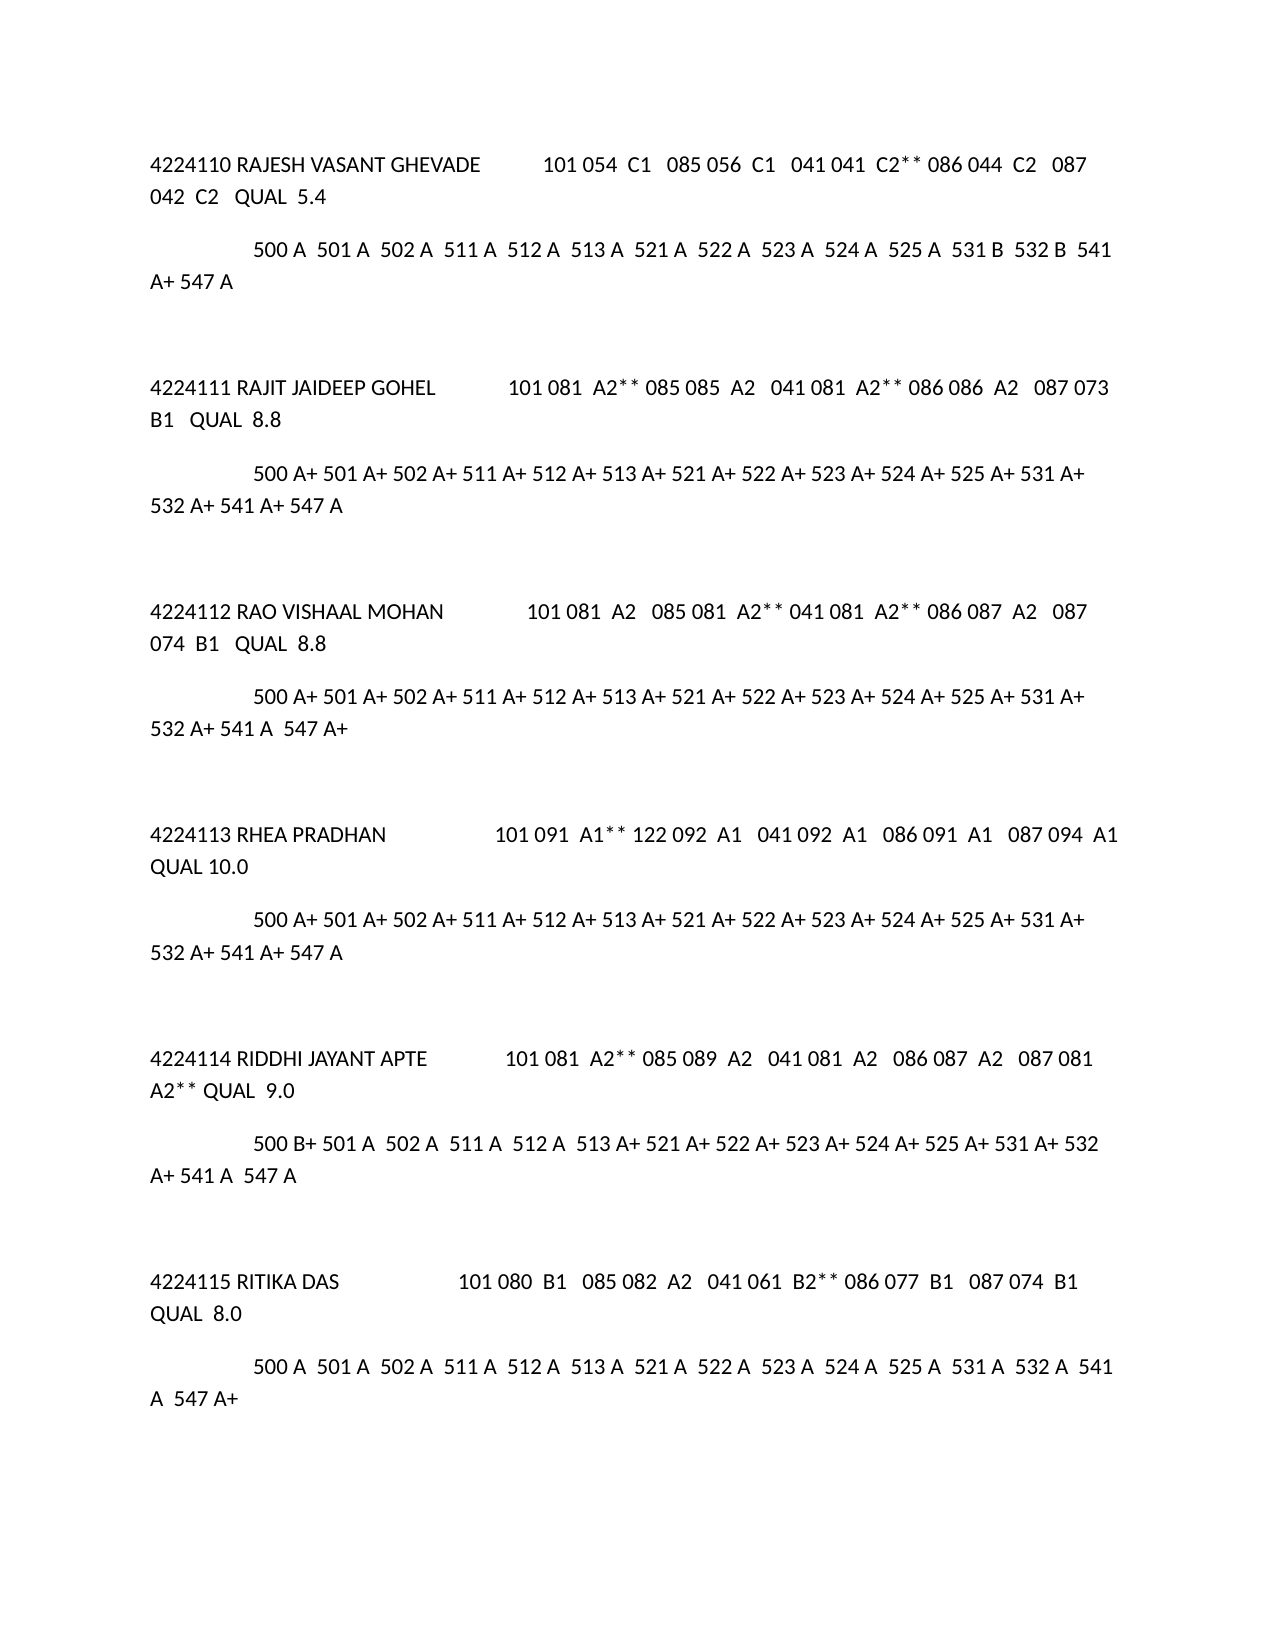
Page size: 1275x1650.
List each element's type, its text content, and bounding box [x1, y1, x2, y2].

text 500 A+ 501 A+ 502 A+ 511 A+ 512 A+ 513 A+ 521 A+ 522 A+ 523 A+ 524 A+ 525 A+ 531 A+ 532 A+ 541 A+ 547 A [150, 906, 1125, 966]
text 500 A 501 A 502 A 511 A 512 A 513 A 521 A 522 A 523 A 524 A 525 A 531 A 532 A 541 A 547 A+ [150, 1352, 1125, 1413]
text 500 A 501 A 502 A 511 A 512 A 513 A 521 A 522 A 523 A 524 A 525 A 531 B 532 B 541 A+ 547 A [150, 235, 1125, 295]
text 4224112 RAO VISHAAL MOHAN 101 081 A2 085 081 A2** 041 081 A2** 086 087 A2 087 074 B1 QUAL 8.8 [150, 597, 1125, 657]
text 500 B+ 501 A 502 A 511 A 512 A 513 A+ 521 A+ 522 A+ 523 A+ 524 A+ 525 A+ 531 A+ 532 A+ 541 A 547 A [150, 1129, 1125, 1189]
text 4224113 RHEA PRADHAN 101 091 A1** 122 092 A1 041 092 A1 086 091 A1 087 094 A1 QUAL 10.0 [150, 820, 1125, 881]
text 500 A+ 501 A+ 502 A+ 511 A+ 512 A+ 513 A+ 521 A+ 522 A+ 523 A+ 524 A+ 525 A+ 531 A+ 532 A+ 541 A 547 A+ [150, 682, 1125, 742]
text 4224114 RIDDHI JAYANT APTE 101 081 A2** 085 089 A2 041 081 A2 086 087 A2 087 081 A2** QUAL 9.0 [150, 1044, 1125, 1104]
text 4224110 RAJESH VASANT GHEVADE 101 054 C1 085 056 C1 041 041 C2** 086 044 C2 087 042 C2 QUAL 5.4 [150, 150, 1125, 210]
text 4224115 RITIKA DAS 101 080 B1 085 082 A2 041 061 B2** 086 077 B1 087 074 B1 QUAL 8.0 [150, 1267, 1125, 1327]
text 4224111 RAJIT JAIDEEP GOHEL 101 081 A2** 085 085 A2 041 081 A2** 086 086 A2 087 073 B1 QUAL 8.8 [150, 373, 1125, 434]
text 500 A+ 501 A+ 502 A+ 511 A+ 512 A+ 513 A+ 521 A+ 522 A+ 523 A+ 524 A+ 525 A+ 531 A+ 532 A+ 541 A+ 547 A [150, 459, 1125, 519]
